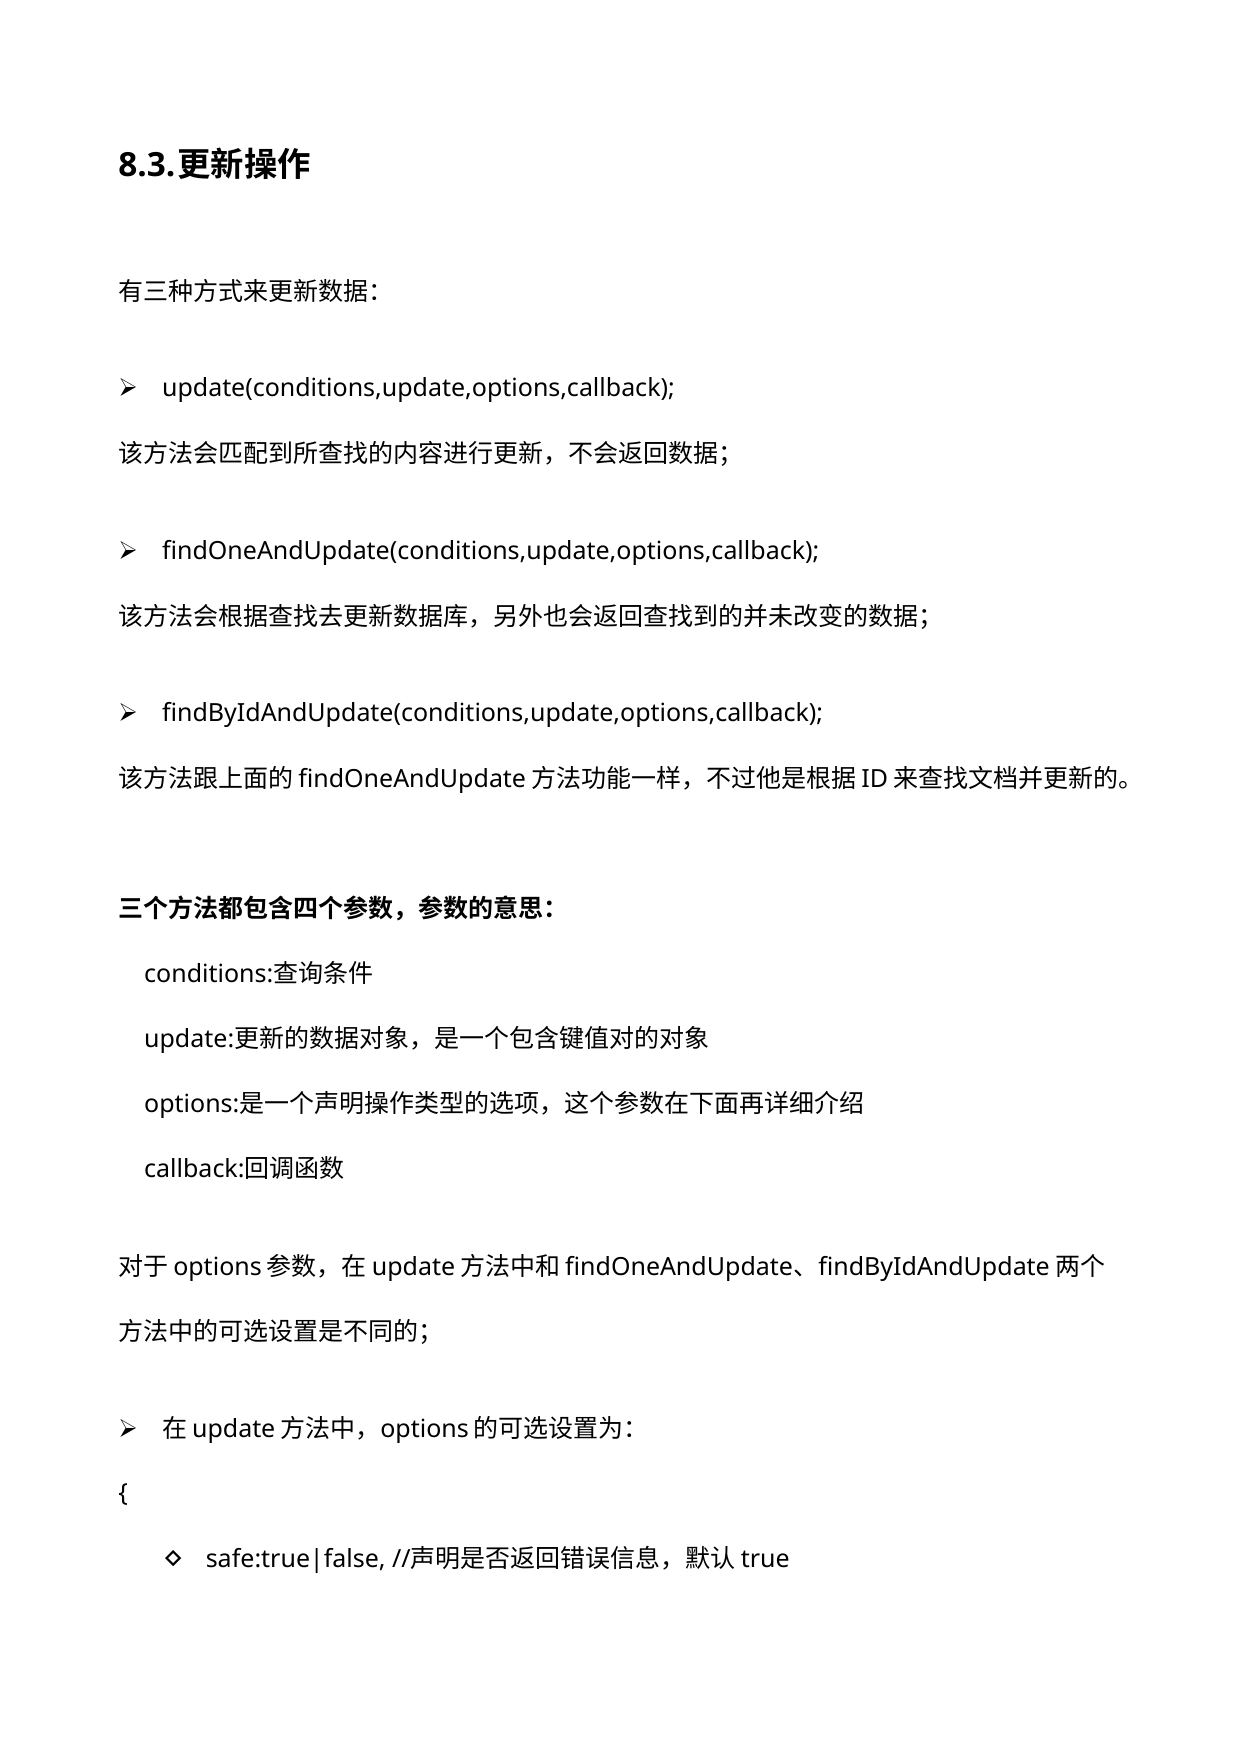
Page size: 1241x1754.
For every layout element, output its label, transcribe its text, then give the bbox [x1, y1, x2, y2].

text 该方法会根据查找去更新数据库，另外也会返回查找到的并未改变的数据； [118, 582, 1122, 647]
text 该方法跟上面的findOneAndUpdate方法功能一样，不过他是根据ID来查找文档并更新的。 [118, 744, 1122, 809]
text 有三种方式来更新数据： [118, 257, 1122, 322]
list findOneAndUpdate(conditions,update,options,callback); [118, 517, 1122, 582]
text 三个方法都包含四个参数，参数的意思： [118, 874, 1122, 939]
list findByIdAndUpdate(conditions,update,options,callback); [118, 679, 1122, 744]
text conditions:查询条件 [118, 939, 1122, 1004]
text callback:回调函数 [118, 1134, 1122, 1199]
text { [118, 1459, 1122, 1524]
text options:是一个声明操作类型的选项，这个参数在下面再详细介绍 [118, 1069, 1122, 1134]
subtitle 更新操作 [118, 129, 1122, 194]
text 对于options参数，在update方法中和findOneAndUpdate、findByIdAndUpdate两个方法中的可选设置是不同的； [118, 1232, 1122, 1362]
list safe:true|false, //声明是否返回错误信息，默认true [162, 1524, 1122, 1589]
list update(conditions,update,options,callback); [118, 354, 1122, 419]
text 该方法会匹配到所查找的内容进行更新，不会返回数据； [118, 419, 1122, 484]
text update:更新的数据对象，是一个包含键值对的对象 [118, 1004, 1122, 1069]
list 在update方法中，options的可选设置为： [118, 1394, 1122, 1459]
